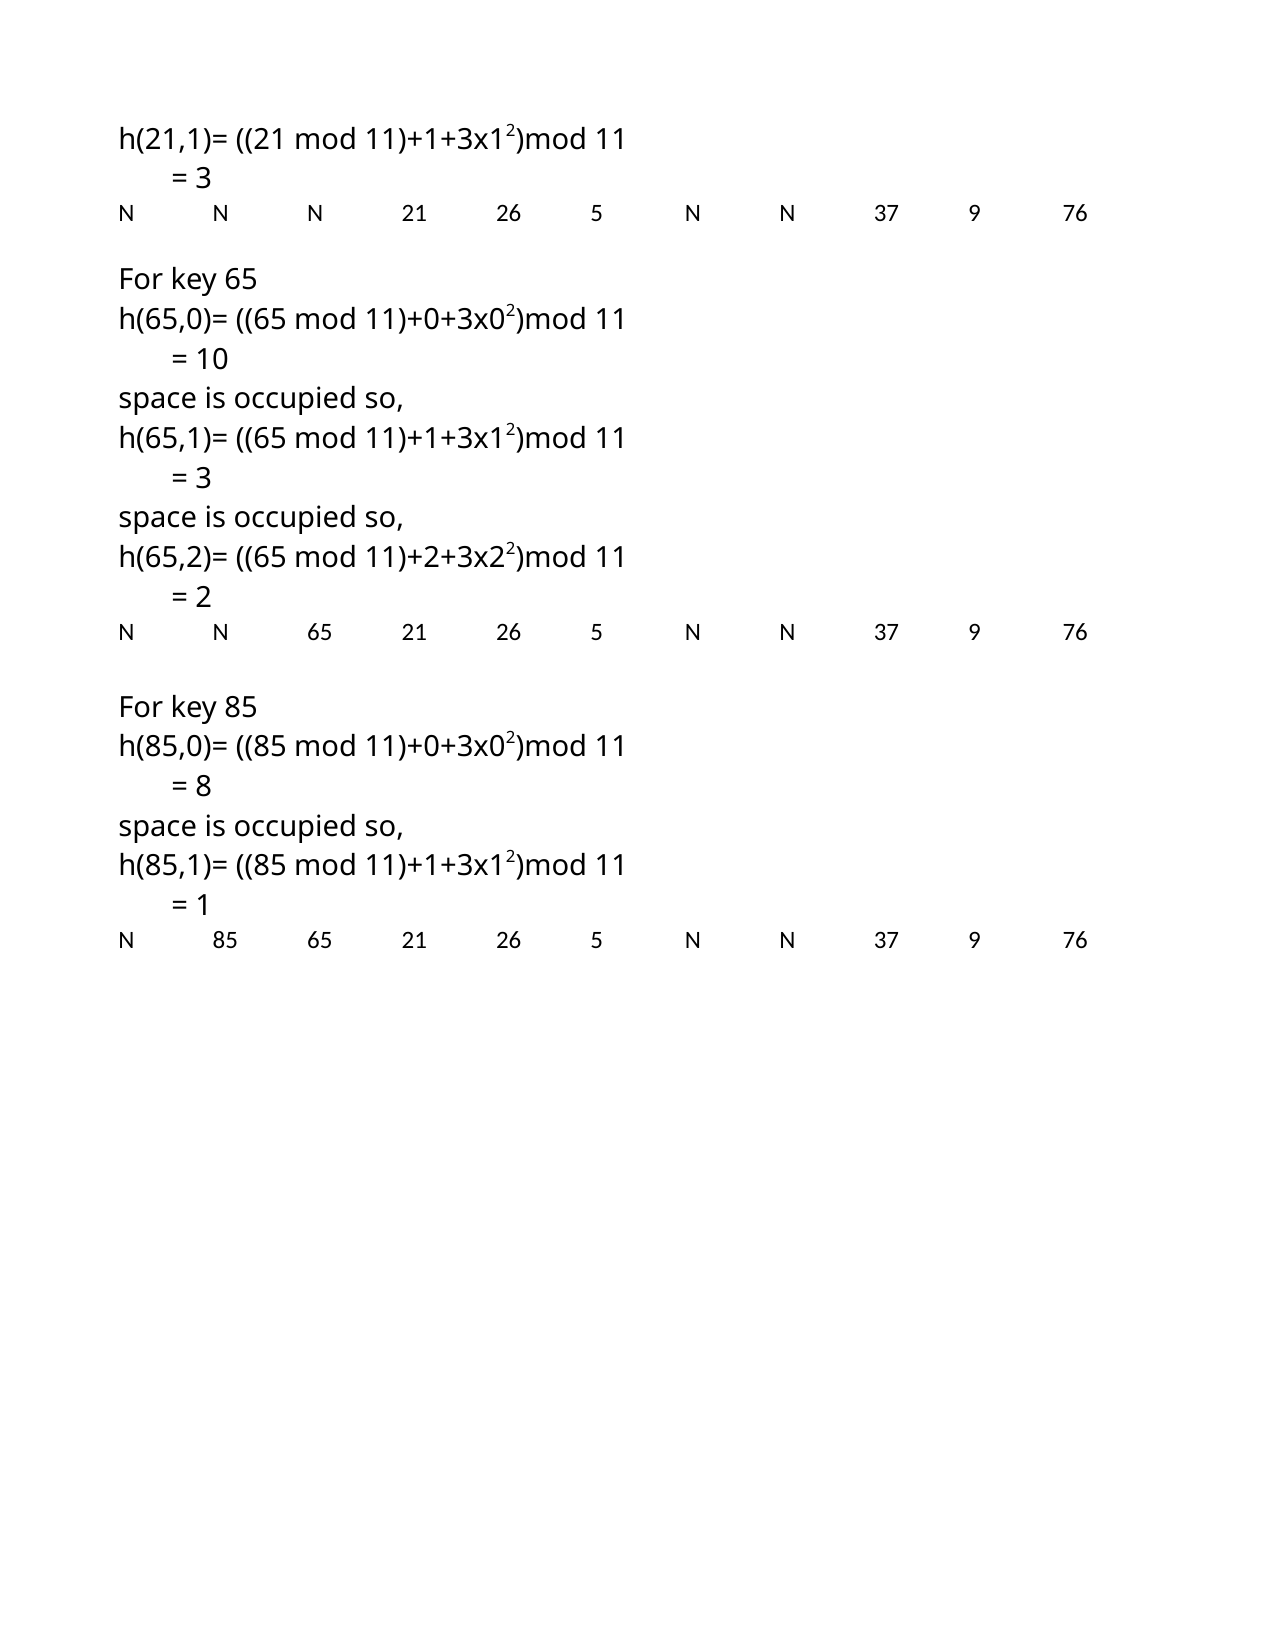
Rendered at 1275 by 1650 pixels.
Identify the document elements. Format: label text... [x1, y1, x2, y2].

table_header N [213, 198, 307, 228]
table_header N [685, 616, 779, 646]
text = 1 [118, 884, 1157, 924]
table_header N [779, 616, 873, 646]
text h(21,1)= ((21 mod 11)+1+3x12)mod 11 [118, 118, 1157, 158]
text h(65,1)= ((65 mod 11)+1+3x12)mod 11 [118, 417, 1157, 457]
table_header N [307, 198, 401, 228]
text For key 85 [118, 686, 1157, 726]
table_header N [118, 924, 212, 954]
text For key 65 [118, 258, 1157, 298]
table_header N [779, 198, 873, 228]
table_header 21 [401, 198, 496, 228]
table_header N [685, 924, 779, 954]
table_header 26 [496, 924, 590, 954]
text = 3 [118, 457, 1157, 497]
text space is occupied so, [118, 497, 1157, 536]
table_header 65 [307, 924, 401, 954]
text = 8 [118, 765, 1157, 805]
table_header 85 [213, 924, 307, 954]
text h(65,2)= ((65 mod 11)+2+3x22)mod 11 [118, 536, 1157, 576]
table_header 76 [1062, 924, 1157, 954]
table_header 9 [968, 924, 1062, 954]
table_header 9 [968, 616, 1062, 646]
text h(85,1)= ((85 mod 11)+1+3x12)mod 11 [118, 845, 1157, 884]
table_header 26 [496, 616, 590, 646]
text = 2 [118, 576, 1157, 616]
table_header 76 [1062, 616, 1157, 646]
table_header 26 [496, 198, 590, 228]
text h(85,0)= ((85 mod 11)+0+3x02)mod 11 [118, 726, 1157, 765]
table_header N [779, 924, 873, 954]
table_header 5 [590, 198, 684, 228]
text h(65,0)= ((65 mod 11)+0+3x02)mod 11 [118, 298, 1157, 338]
table_header 21 [401, 924, 496, 954]
table_header 5 [590, 616, 684, 646]
table_header 5 [590, 924, 684, 954]
text = 3 [118, 158, 1157, 197]
table_header 9 [968, 198, 1062, 228]
table_header N [685, 198, 779, 228]
table_header 21 [401, 616, 496, 646]
text = 10 [118, 338, 1157, 378]
table_header 76 [1062, 198, 1157, 228]
table_header 37 [874, 616, 968, 646]
table_header 37 [874, 924, 968, 954]
table_header N [118, 198, 212, 228]
table_header 37 [874, 198, 968, 228]
table_header 65 [307, 616, 401, 646]
text space is occupied so, [118, 378, 1157, 417]
table_header N [213, 616, 307, 646]
table_header N [118, 616, 212, 646]
text space is occupied so, [118, 805, 1157, 845]
